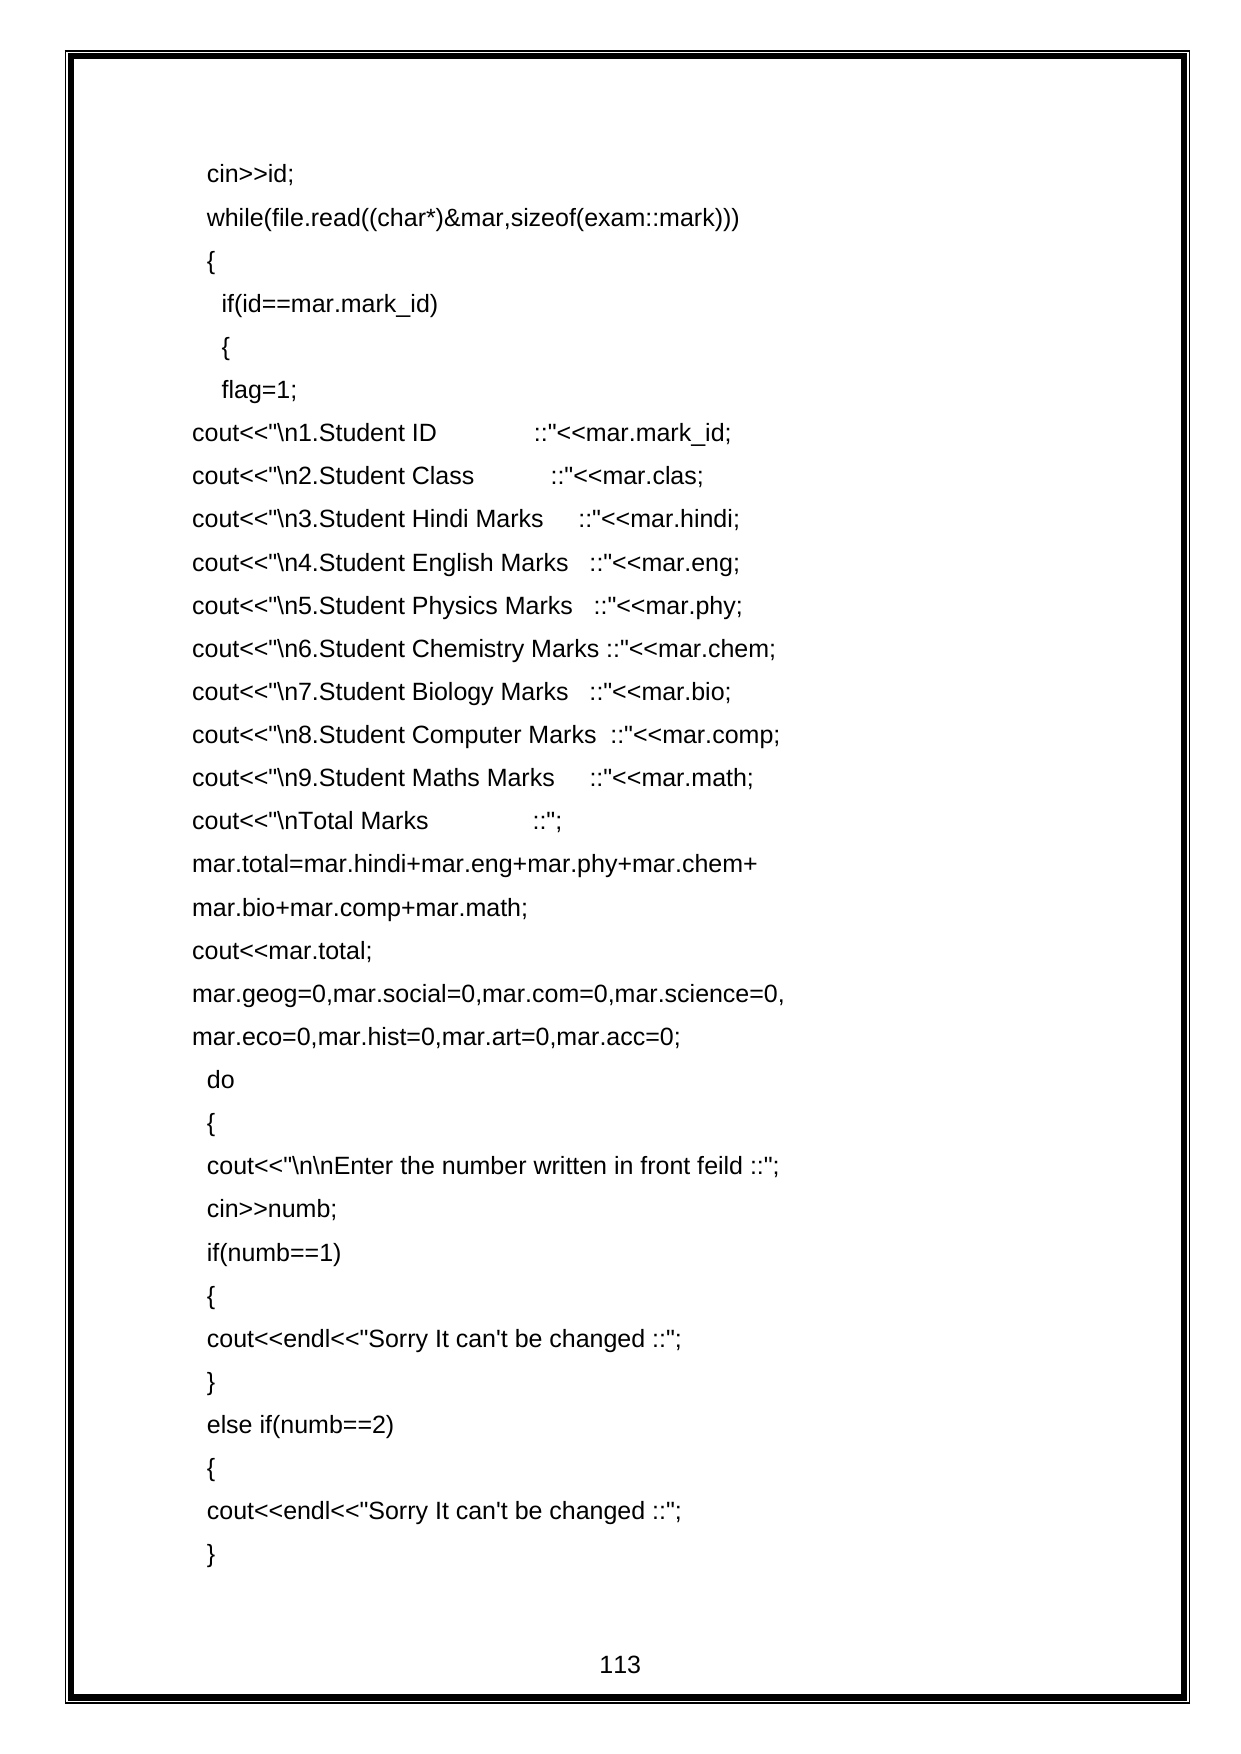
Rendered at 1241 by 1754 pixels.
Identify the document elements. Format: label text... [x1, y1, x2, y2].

text cout<<"\n8.Student Computer Marks ::"<<mar.comp; [177, 720, 1063, 749]
text cout<<"\n1.Student ID ::"<<mar.mark_id; [177, 418, 1063, 447]
text cout<<"\n4.Student English Marks ::"<<mar.eng; [177, 548, 1063, 576]
text { [177, 246, 1063, 274]
text cin>>numb; [177, 1194, 1063, 1223]
text cout<<"\n\nEnter the number written in front feild ::"; [177, 1151, 1063, 1180]
text cout<<"\n6.Student Chemistry Marks ::"<<mar.chem; [177, 634, 1063, 663]
text cout<<"\n5.Student Physics Marks ::"<<mar.phy; [177, 591, 1063, 619]
text cout<<endl<<"Sorry It can't be changed ::"; [177, 1496, 1063, 1525]
text if(numb==1) [177, 1238, 1063, 1266]
text cout<<"\n9.Student Maths Marks ::"<<mar.math; [177, 763, 1063, 792]
text cout<<"\n7.Student Biology Marks ::"<<mar.bio; [177, 677, 1063, 706]
text { [177, 1281, 1063, 1309]
text else if(numb==2) [177, 1410, 1063, 1439]
text cout<<mar.total; [177, 936, 1063, 964]
text mar.bio+mar.comp+mar.math; [177, 893, 1063, 921]
text } [177, 1539, 1063, 1568]
text cin>>id; [177, 159, 1063, 188]
text cout<<"\n3.Student Hindi Marks ::"<<mar.hindi; [177, 504, 1063, 533]
text { [177, 1453, 1063, 1482]
text if(id==mar.mark_id) [177, 289, 1063, 318]
text { [177, 1108, 1063, 1137]
text while(file.read((char*)&mar,sizeof(exam::mark))) [177, 203, 1063, 231]
text cout<<"\n2.Student Class ::"<<mar.clas; [177, 461, 1063, 490]
text cout<<endl<<"Sorry It can't be changed ::"; [177, 1324, 1063, 1353]
text mar.geog=0,mar.social=0,mar.com=0,mar.science=0, [177, 979, 1063, 1008]
text do [177, 1065, 1063, 1094]
text flag=1; [177, 375, 1063, 404]
text cout<<"\nTotal Marks ::"; [177, 806, 1063, 835]
text } [177, 1367, 1063, 1396]
text mar.eco=0,mar.hist=0,mar.art=0,mar.acc=0; [177, 1022, 1063, 1051]
text mar.total=mar.hindi+mar.eng+mar.phy+mar.chem+ [177, 849, 1063, 878]
text { [177, 332, 1063, 361]
